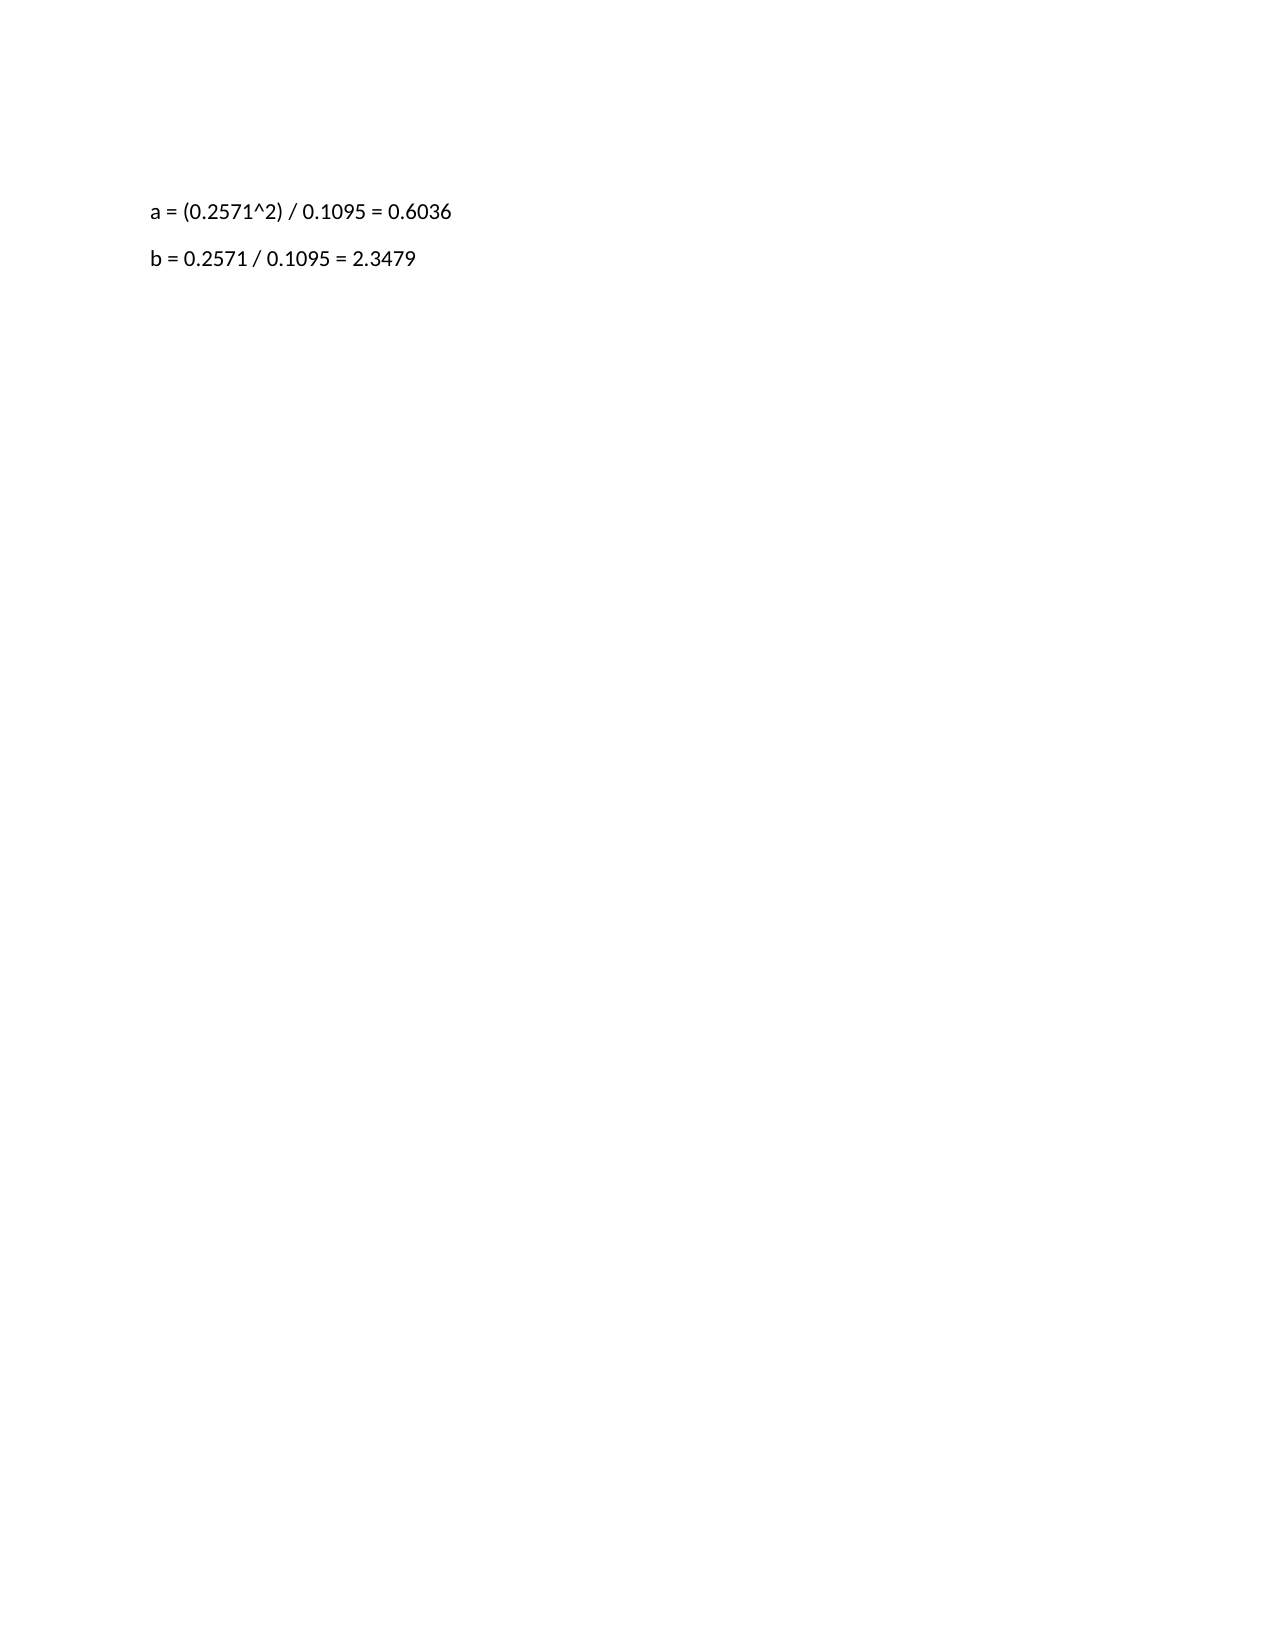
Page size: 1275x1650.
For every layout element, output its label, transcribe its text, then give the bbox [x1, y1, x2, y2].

text b = 0.2571 / 0.1095 = 2.3479 [150, 244, 1125, 272]
text a = (0.2571^2) / 0.1095 = 0.6036 [150, 197, 1125, 225]
